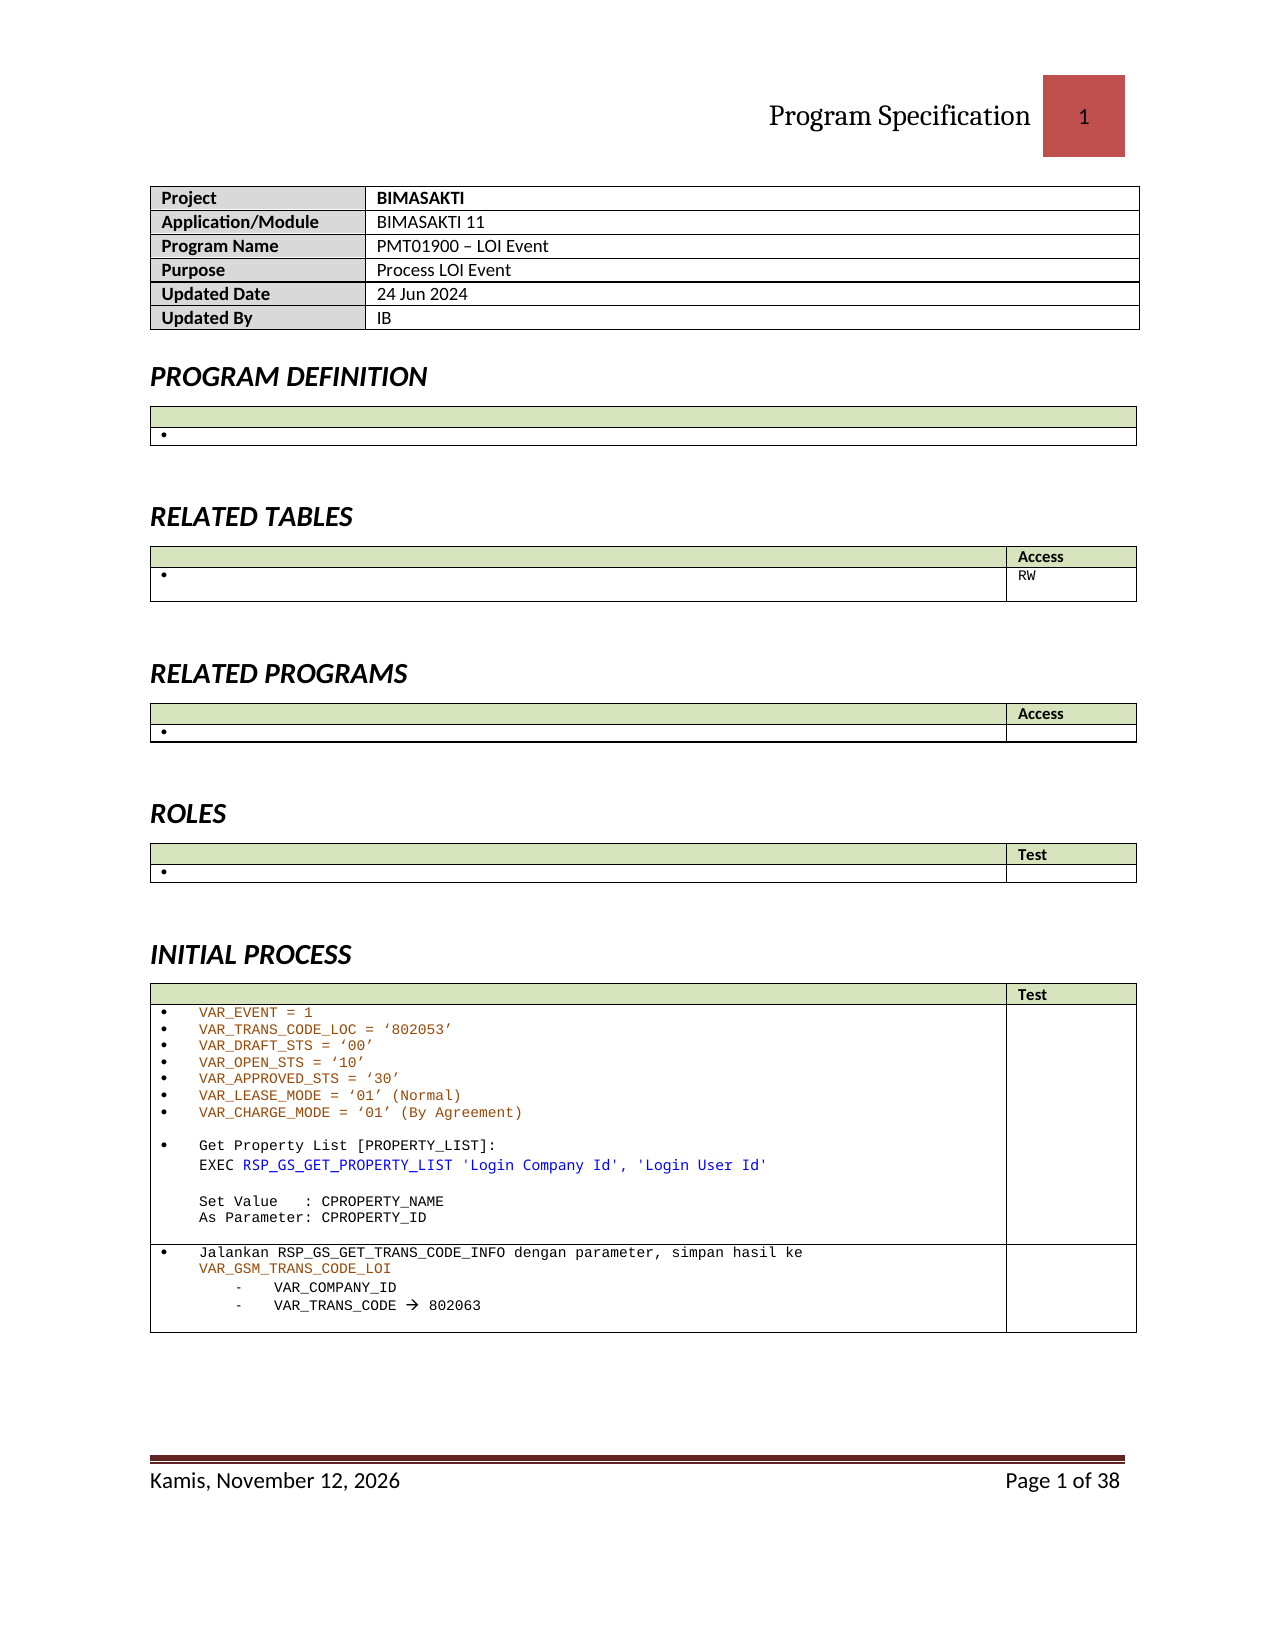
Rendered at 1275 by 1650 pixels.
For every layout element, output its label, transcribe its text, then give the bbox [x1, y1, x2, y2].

table_cell VAR_EVENT = 1 VAR_TRANS_CODE_LOC = ‘802053’ VAR_DRAFT_STS = ‘00’ VAR_OPEN_STS = ‘10’ VAR_APPROVED_STS = ‘30’ VAR_LEASE_MODE = ‘01’ (Normal) VAR_CHARGE_MODE = ‘01’ (By Agreement) Get Property List [PROPERTY_LIST]: EXEC RSP_GS_GET_PROPERTY_LIST 'Login Company Id', 'Login User Id' Set Value : CPROPERTY_NAME As Parameter: CPROPERTY_ID [151, 1005, 1006, 1244]
table_header Access [1007, 547, 1136, 567]
table_cell Jalankan RSP_GS_GET_TRANS_CODE_INFO dengan parameter, simpan hasil ke VAR_GSM_TRANS_CODE_LOI VAR_COMPANY_ID VAR_TRANS_CODE 802063 [151, 1245, 1006, 1332]
table_cell RW [1007, 568, 1136, 601]
table_header [151, 844, 1006, 864]
subtitle INITIAL PROCESS [150, 936, 1125, 971]
table_cell [151, 428, 1136, 444]
table_header [151, 407, 1136, 427]
table_header [151, 547, 1006, 567]
subtitle RELATED TABLES [150, 498, 1125, 534]
table_cell [151, 865, 1006, 882]
subtitle PROGRAM DEFINITION [150, 358, 1125, 394]
table_cell [1007, 725, 1136, 741]
subtitle ROLES [150, 796, 1125, 831]
table_cell [1007, 865, 1136, 882]
subtitle RELATED PROGRAMS [150, 655, 1125, 691]
table_cell [1007, 1005, 1136, 1244]
table_header [151, 704, 1006, 724]
table_header [151, 984, 1006, 1004]
table_cell [151, 725, 1006, 741]
table_header Test [1007, 844, 1136, 864]
table_cell [1007, 1245, 1136, 1332]
table_cell [151, 568, 1006, 601]
table_header Test [1007, 984, 1136, 1004]
table_header Access [1007, 704, 1136, 724]
